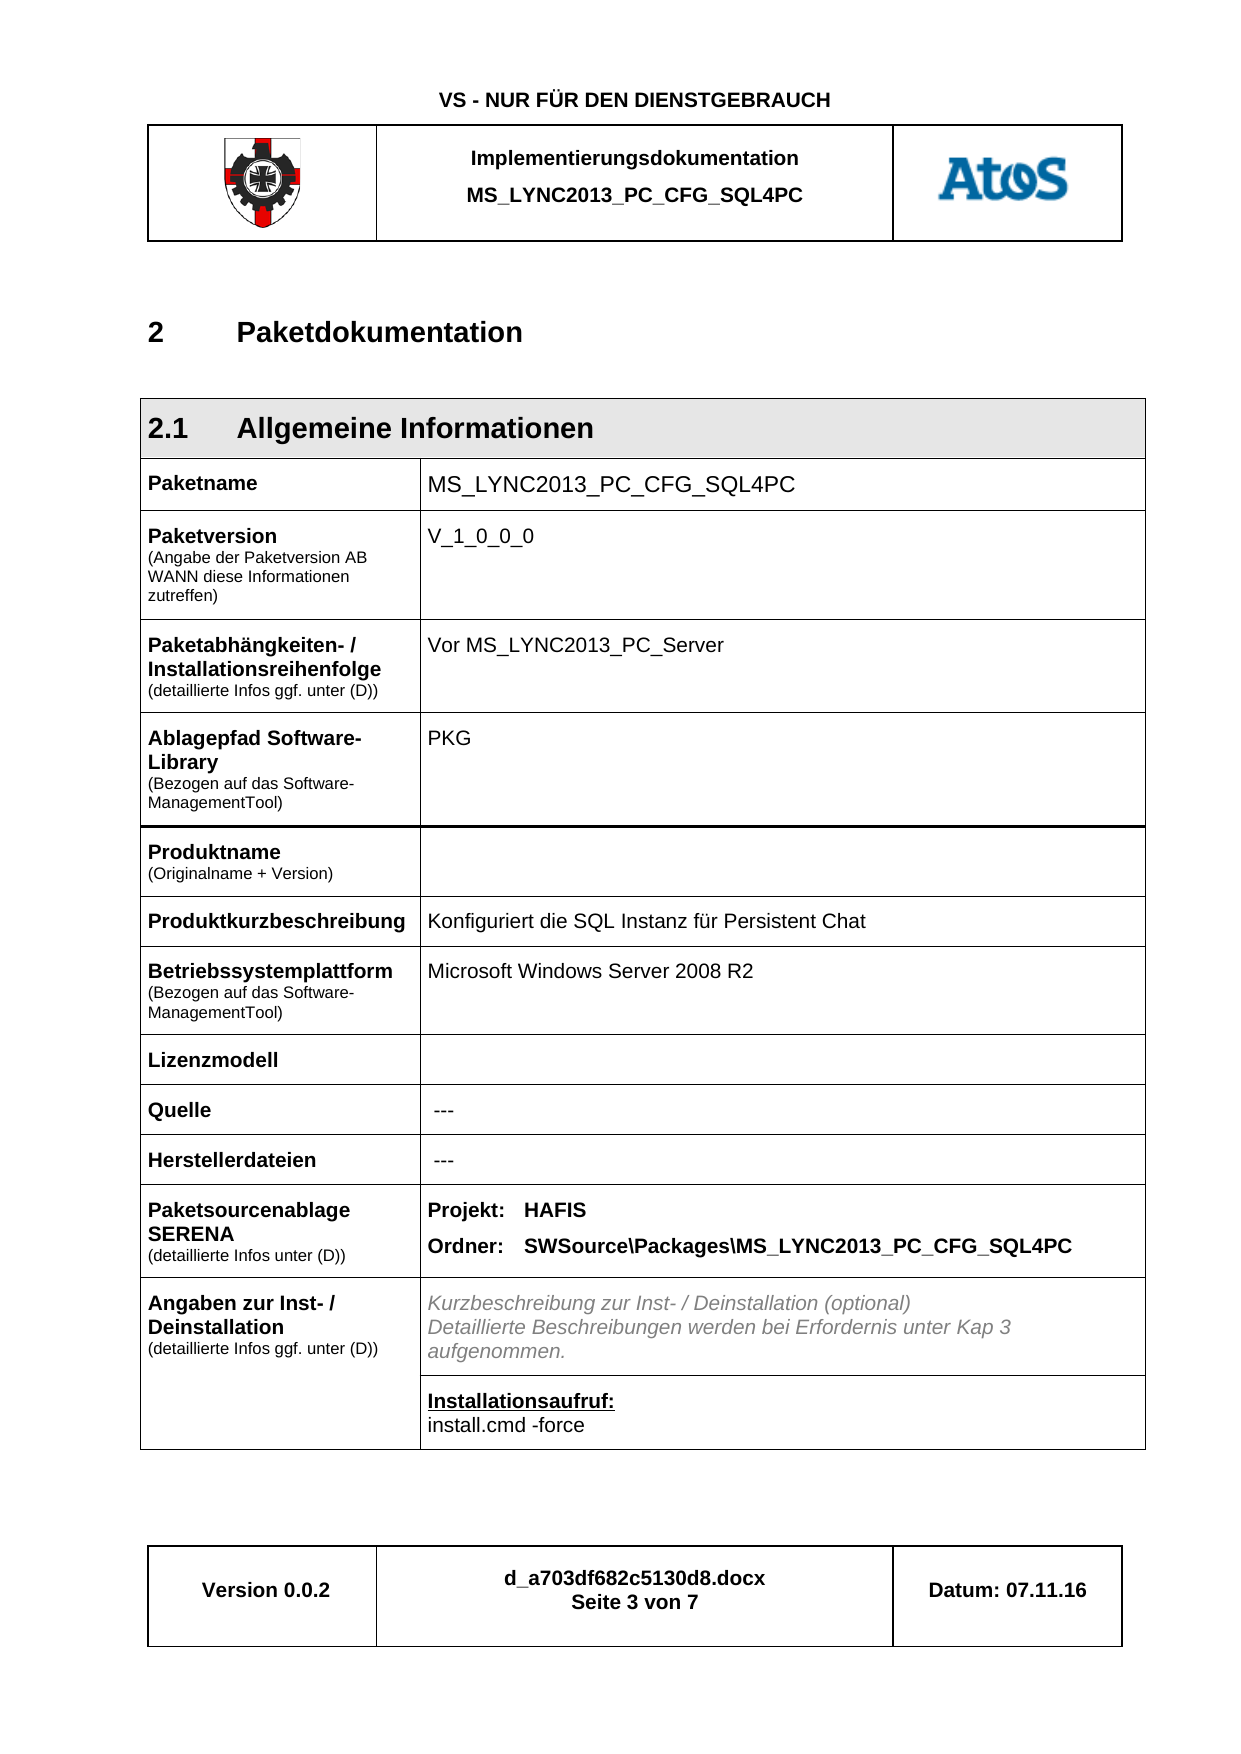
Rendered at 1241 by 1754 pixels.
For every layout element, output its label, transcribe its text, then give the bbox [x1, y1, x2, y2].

table_cell [421, 1035, 1145, 1084]
table_cell Konfiguriert die SQL Instanz für Persistent Chat [421, 897, 1145, 946]
table_cell Installationsaufruf: install.cmd -force [421, 1376, 1145, 1449]
table_cell Produktname (Originalname + Version) [141, 828, 420, 896]
table_cell Microsoft Windows Server 2008 R2 [421, 947, 1145, 1034]
table_cell Paketsourcenablage SERENA (detaillierte Infos unter (D)) [141, 1185, 420, 1277]
subtitle Paketdokumentation [148, 315, 1122, 349]
table_cell Ablagepfad Software-Library (Bezogen auf das Software-ManagementTool) [141, 713, 420, 824]
table_cell Detaillierte Beschreibungen werden bei Erfordernis unter Kap 3 aufgenommen. [421, 1278, 1145, 1375]
table_cell Paketversion (Angabe der Paketversion AB WANN diese Informationen zutreffen) [141, 511, 420, 619]
table_cell Paketname [141, 459, 420, 510]
table_cell --- [421, 1135, 1145, 1184]
table_cell Betriebssystemplattform (Bezogen auf das Software-ManagementTool) [141, 947, 420, 1034]
table_cell Projekt: HAFIS Ordner: SWSource\Packages\MS_LYNC2013_PC_CFG_SQL4PC [421, 1185, 1145, 1277]
table_cell PKG [421, 713, 1145, 824]
picture [224, 138, 300, 228]
table_cell Vor MS_LYNC2013_PC_Server [421, 620, 1145, 712]
table_cell Lizenzmodell [141, 1035, 420, 1084]
table_cell MS_LYNC2013_PC_CFG_SQL4PC [421, 459, 1145, 510]
table_cell Paketabhängkeiten- / Installationsreihenfolge (detaillierte Infos ggf. unter (D)) [141, 620, 420, 712]
table_cell --- [421, 1085, 1145, 1134]
table_cell Produktkurzbeschreibung [141, 897, 420, 946]
table_header Allgemeine Informationen [141, 399, 1145, 457]
table_cell [421, 828, 1145, 896]
table_cell V_1_0_0_0 [421, 511, 1145, 619]
picture [907, 150, 1108, 209]
table_cell Quelle [141, 1085, 420, 1134]
table_cell Angaben zur Inst- / Deinstallation (detaillierte Infos ggf. unter (D)) [141, 1278, 420, 1449]
table_cell Herstellerdateien [141, 1135, 420, 1184]
